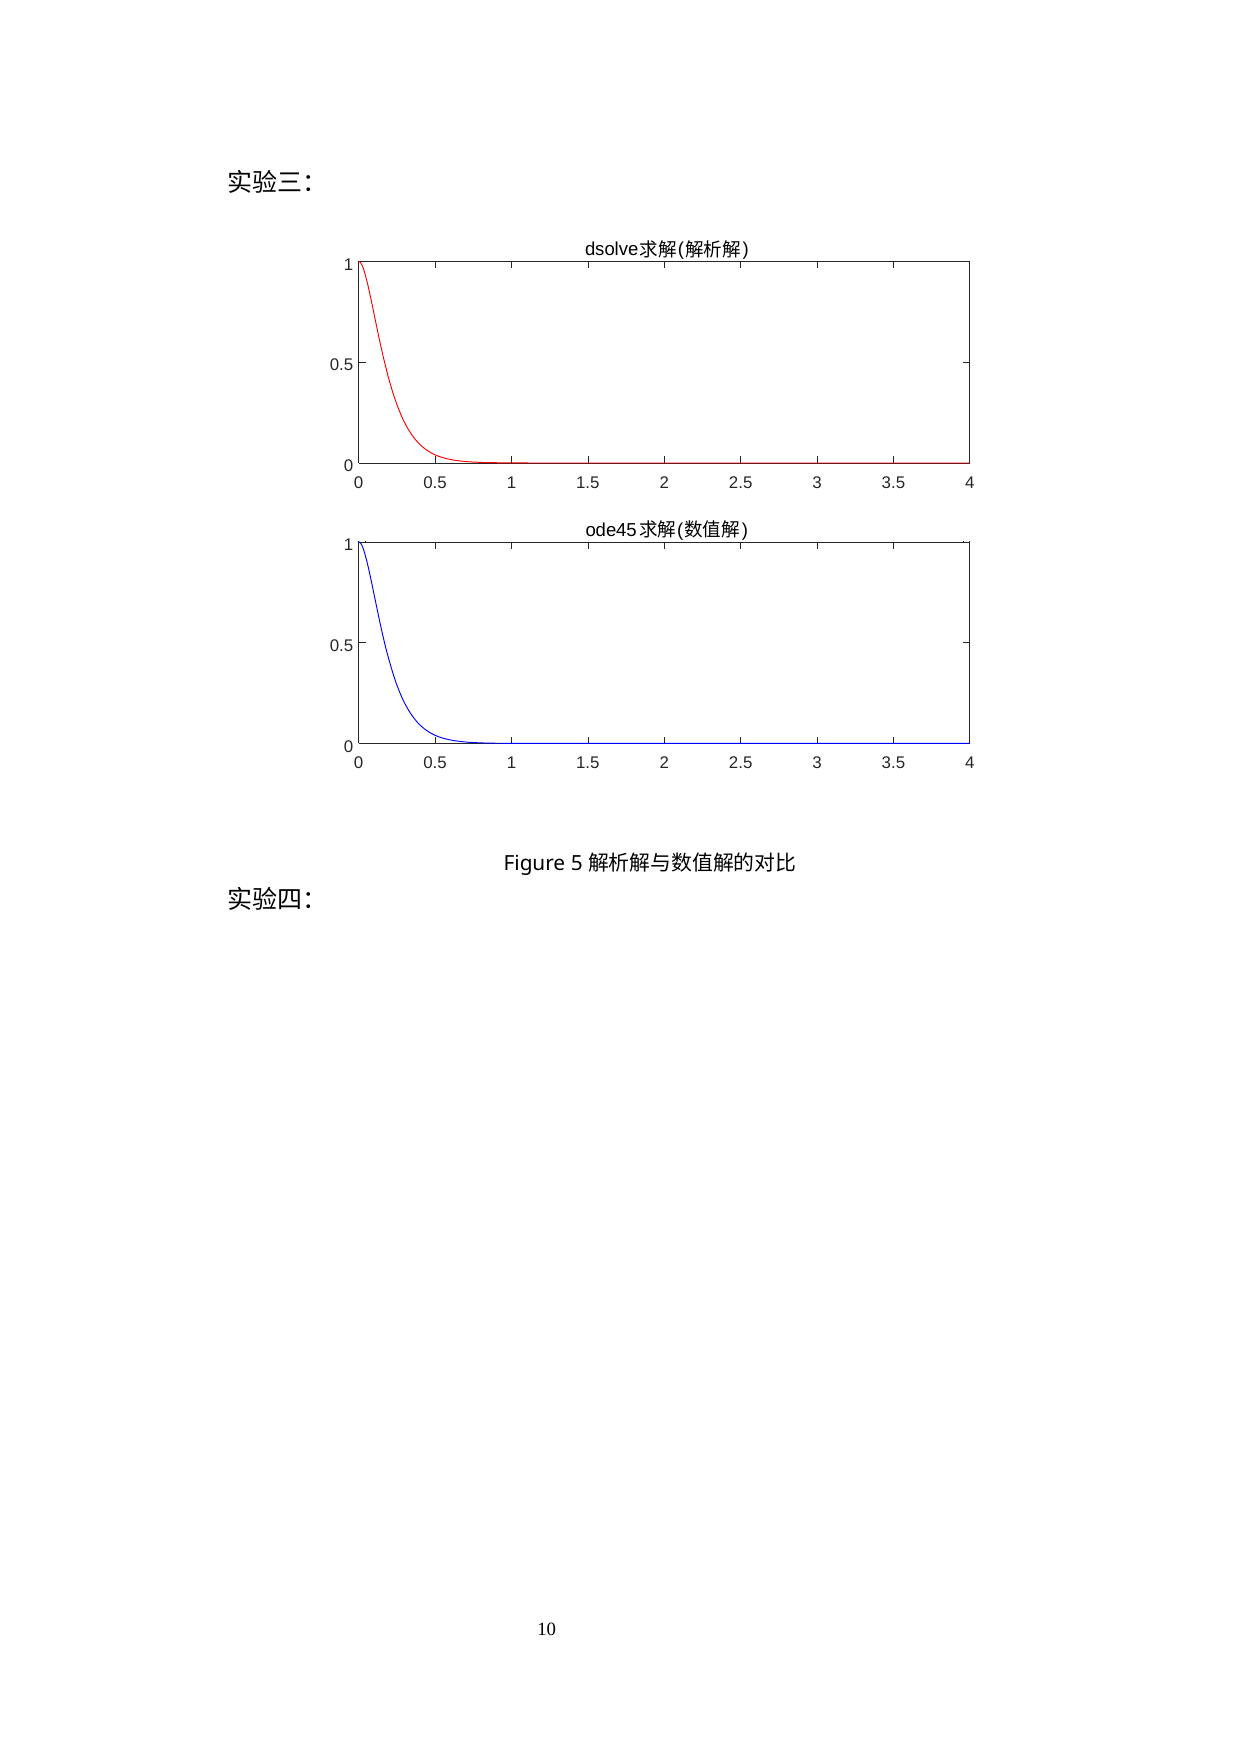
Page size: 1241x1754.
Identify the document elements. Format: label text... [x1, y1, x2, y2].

text 实验三： [177, 162, 1122, 198]
text 实验四： [177, 879, 1122, 915]
text Figure 5 解析解与数值解的对比 [177, 837, 1122, 879]
